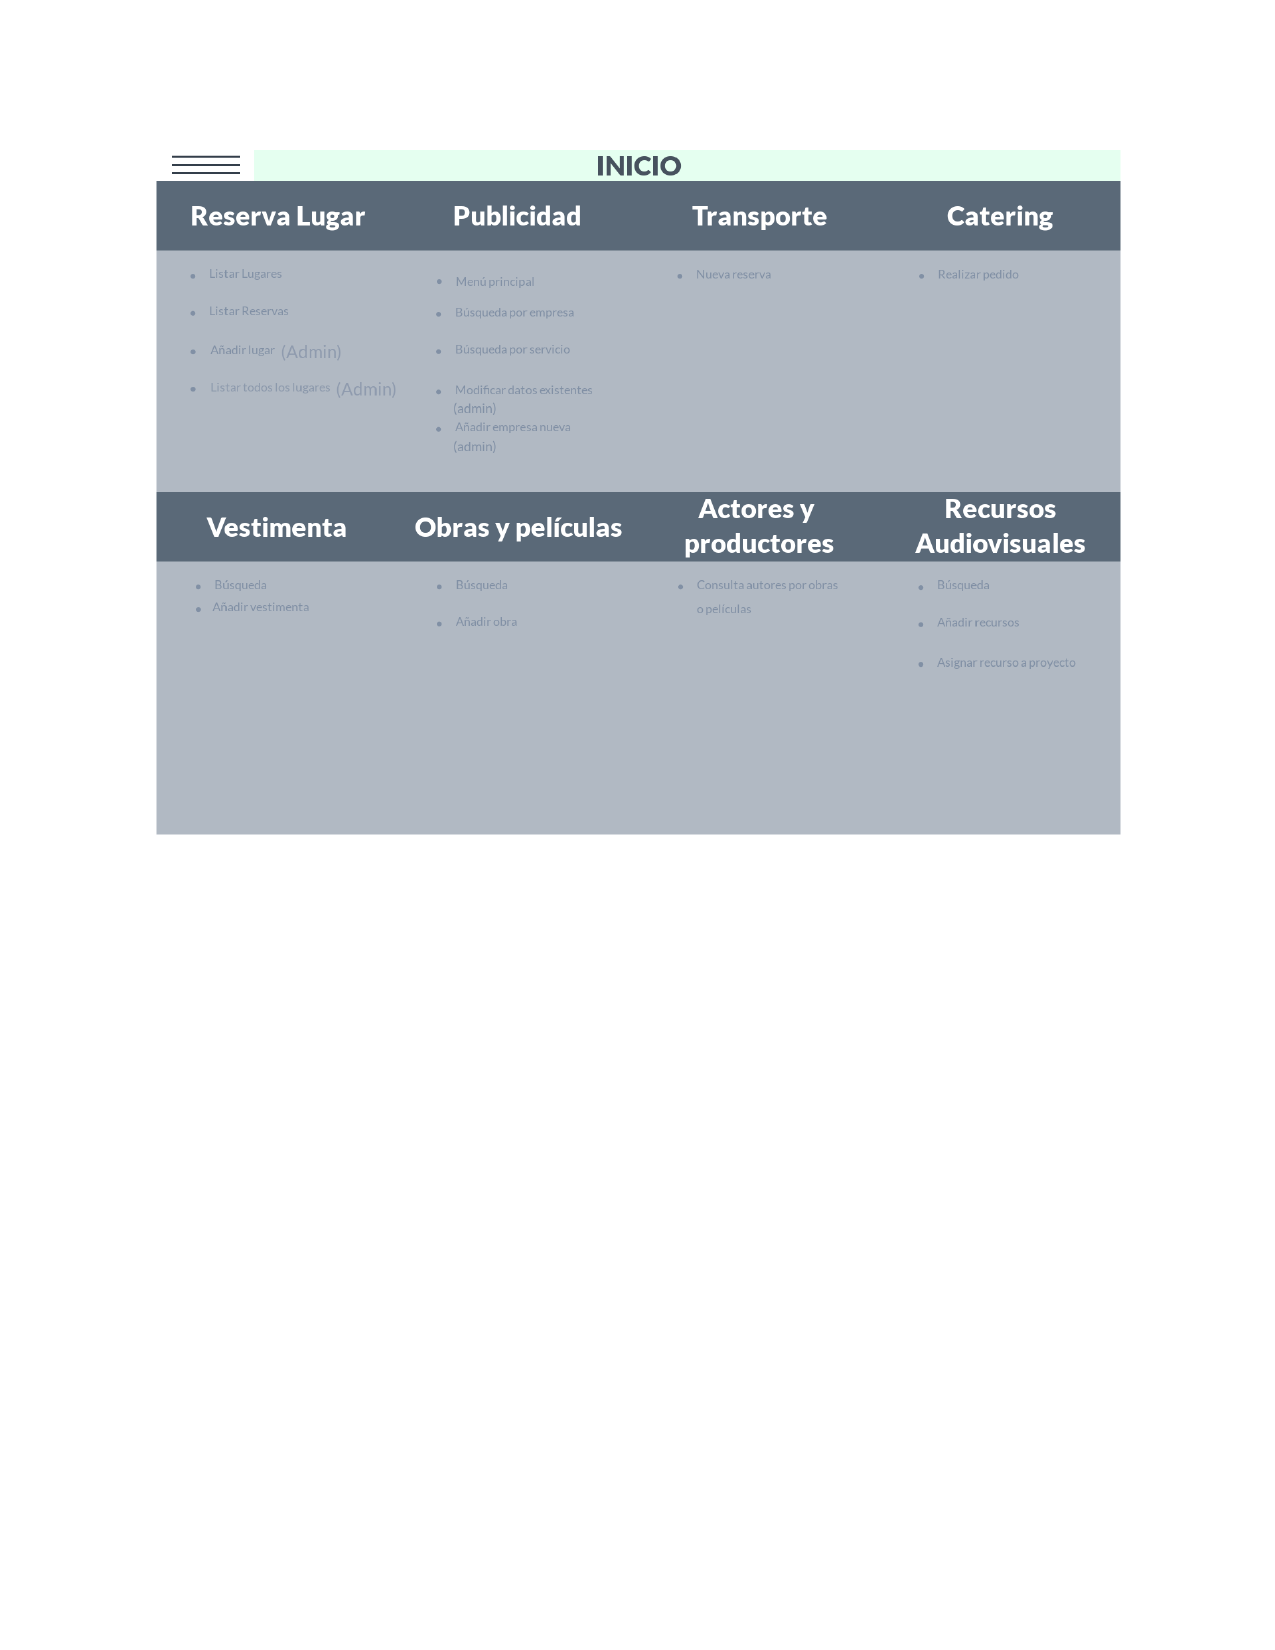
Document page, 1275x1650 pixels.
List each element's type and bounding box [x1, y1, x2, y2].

picture [150, 150, 1125, 839]
